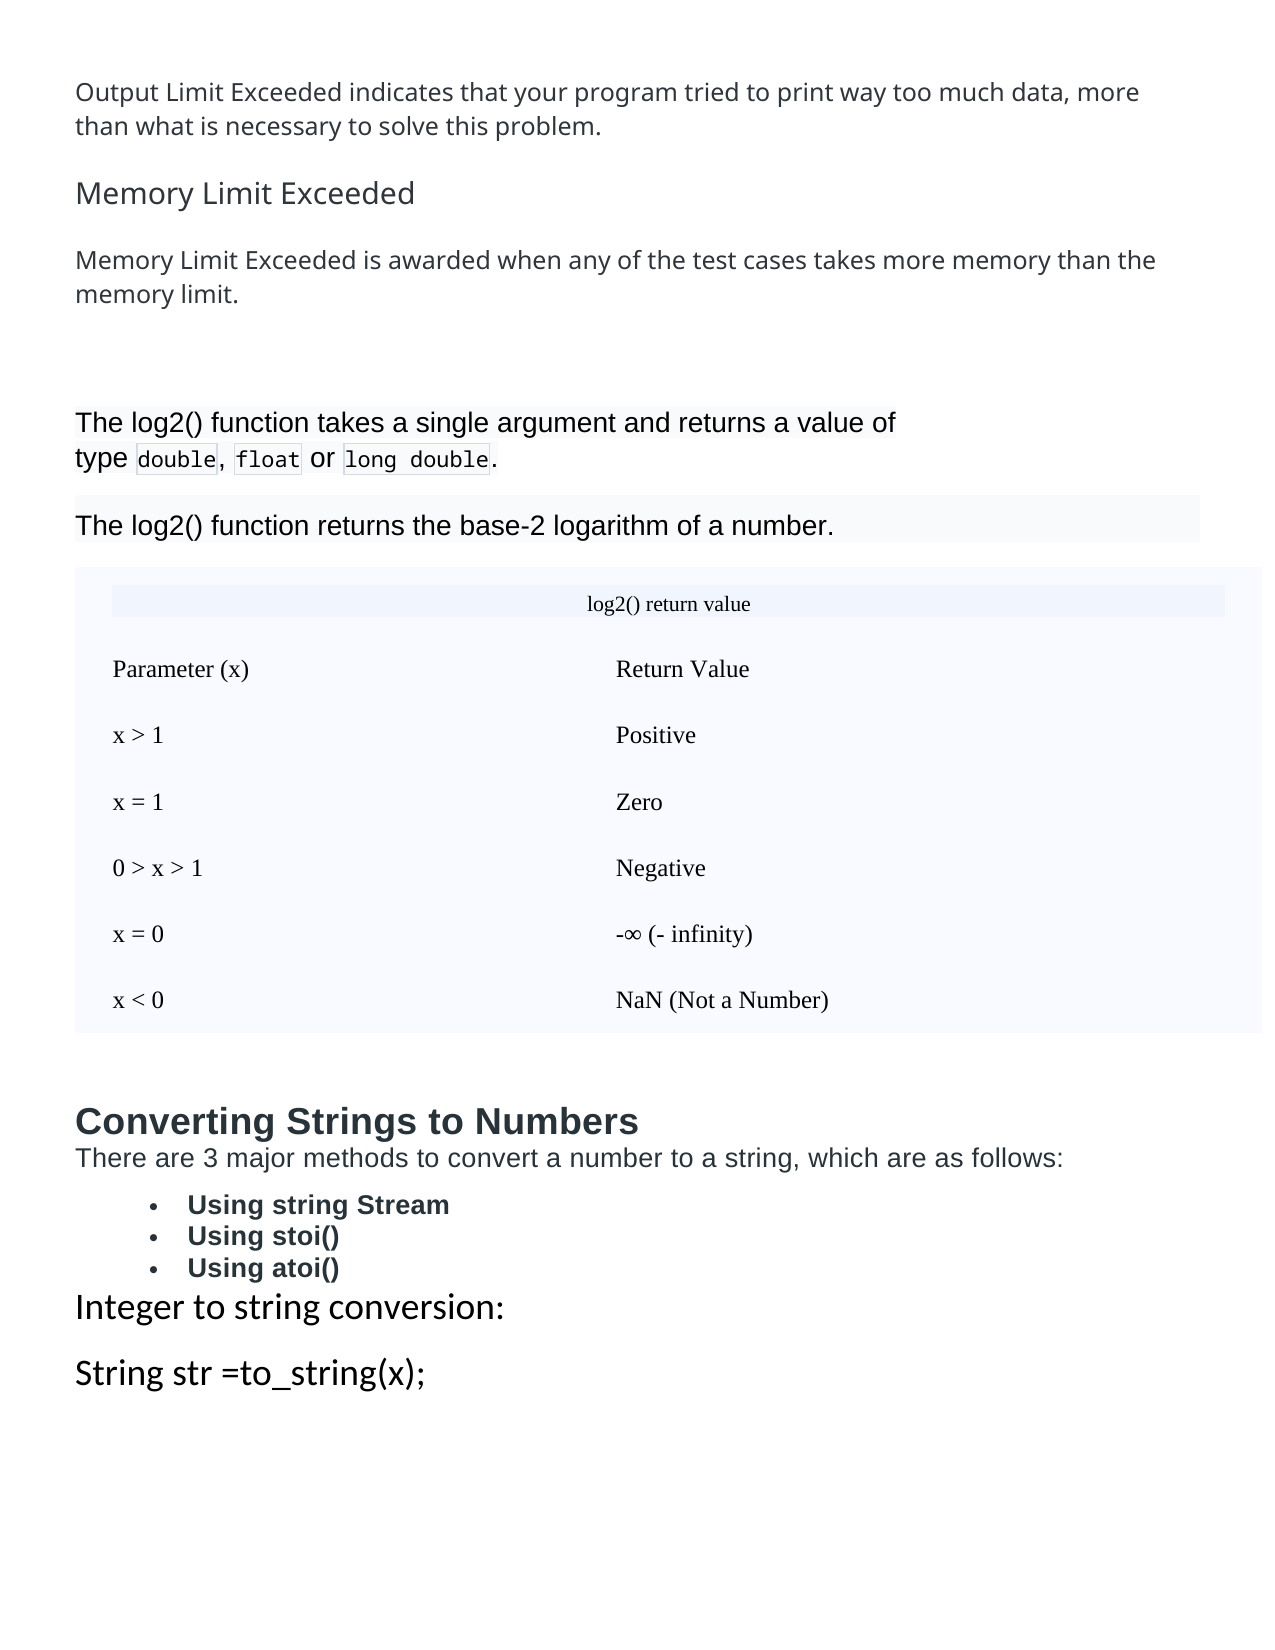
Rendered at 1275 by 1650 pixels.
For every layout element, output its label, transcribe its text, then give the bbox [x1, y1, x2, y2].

table_cell Zero [578, 768, 1262, 834]
table_cell x > 1 [75, 702, 578, 768]
table_cell Negative [578, 834, 1262, 900]
table_header log2() return value [75, 567, 1262, 635]
table_cell x < 0 [75, 967, 578, 1033]
text The log2() function takes a single argument and returns a value of type double, float or long double. [75, 406, 1200, 475]
table_cell NaN (Not a Number) [578, 967, 1262, 1033]
text Integer to string conversion: [75, 1283, 1200, 1329]
table_cell Parameter (x) [75, 635, 578, 702]
list Using string Stream [150, 1189, 1200, 1220]
text The log2() function returns the base-2 logarithm of a number. [75, 495, 1200, 542]
table_cell 0 > x > 1 [75, 834, 578, 900]
list Using atoi() [150, 1252, 1200, 1283]
table_cell x = 1 [75, 768, 578, 834]
text Memory Limit Exceeded [75, 172, 1200, 213]
table_cell x = 0 [75, 900, 578, 967]
text String str =to_string(x); [75, 1349, 1200, 1395]
table_cell Positive [578, 702, 1262, 768]
table_cell Return Value [578, 635, 1262, 702]
text Output Limit Exceeded indicates that your program tried to print way too much data, more than what is necessary to solve this problem. [75, 75, 1200, 143]
table_cell -∞ (- infinity) [578, 900, 1262, 967]
text There are 3 major methods to convert a number to a string, which are as follows: [75, 1142, 1200, 1173]
text Converting Strings to Numbers [75, 1099, 1200, 1142]
text Memory Limit Exceeded is awarded when any of the test cases takes more memory than the memory limit. [75, 243, 1200, 311]
list Using stoi() [150, 1220, 1200, 1252]
